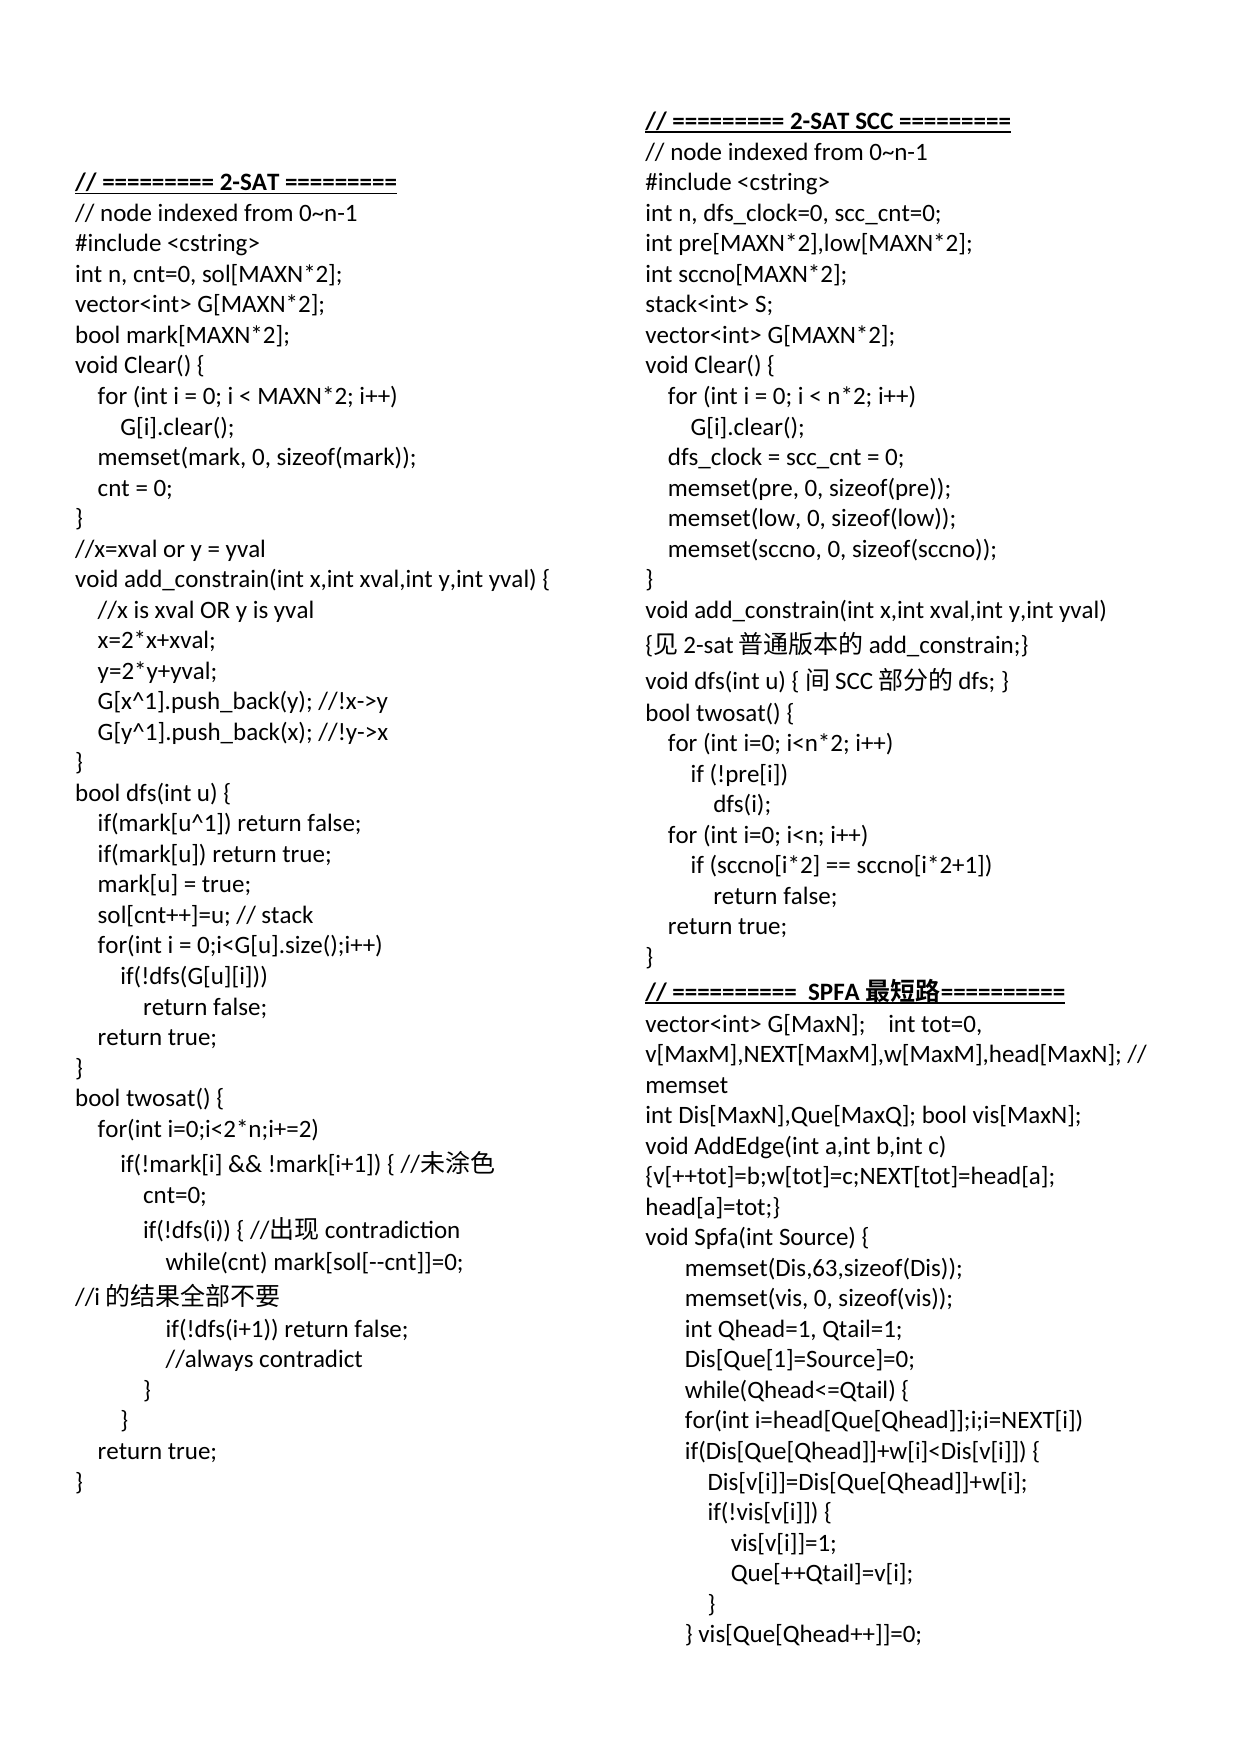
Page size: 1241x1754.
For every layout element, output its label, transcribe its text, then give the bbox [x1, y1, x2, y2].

text // node indexed from 0~n-1 [75, 197, 595, 228]
text #include <cstring> [75, 228, 595, 258]
text int Dis[MaxN],Que[MaxQ]; bool vis[MaxN]; [645, 1099, 1165, 1130]
text vis[v[i]]=1; [645, 1527, 1165, 1557]
text for(int i=head[Que[Qhead]];i;i=NEXT[i]) [645, 1404, 1165, 1435]
text vector<int> G[MAXN*2]; [645, 319, 1165, 350]
text return true; [75, 1021, 595, 1052]
text //x=xval or y = yval [75, 533, 595, 563]
text } [75, 1404, 595, 1435]
text Que[++Qtail]=v[i]; [645, 1557, 1165, 1588]
text memset(sccno, 0, sizeof(sccno)); [645, 533, 1165, 563]
text if(mark[u]) return true; [75, 838, 595, 868]
text void AddEdge(int a,int b,int c) [645, 1130, 1165, 1160]
text while(cnt) mark[sol[--cnt]]=0; [75, 1246, 595, 1277]
text x=2*x+xval; [75, 624, 595, 655]
text memset(mark, 0, sizeof(mark)); [75, 441, 595, 472]
text void Spfa(int Source) { [645, 1221, 1165, 1252]
text // node indexed from 0~n-1 [645, 136, 1165, 167]
text int n, dfs_clock=0, scc_cnt=0; [645, 197, 1165, 228]
text bool dfs(int u) { [75, 777, 595, 807]
text Dis[Que[1]=Source]=0; [645, 1343, 1165, 1374]
text memset(pre, 0, sizeof(pre)); [645, 472, 1165, 502]
text vector<int> G[MaxN]; int tot=0, [645, 1008, 1165, 1038]
text // ========== SPFA 最短路========== [645, 972, 1165, 1008]
text cnt = 0; [75, 472, 595, 502]
text y=2*y+yval; [75, 655, 595, 685]
text if (!pre[i]) [645, 758, 1165, 788]
text for (int i=0; i<n; i++) [645, 819, 1165, 849]
text G[y^1].push_back(x); //!y->x [75, 716, 595, 746]
text int sccno[MAXN*2]; [645, 258, 1165, 289]
text G[i].clear(); [645, 411, 1165, 441]
text if (sccno[i*2] == sccno[i*2+1]) [645, 849, 1165, 880]
text return true; [75, 1435, 595, 1466]
text return false; [75, 991, 595, 1021]
text G[i].clear(); [75, 411, 595, 441]
text if(Dis[Que[Qhead]]+w[i]<Dis[v[i]]) { [645, 1435, 1165, 1466]
text void Clear() { [75, 350, 595, 380]
text } [645, 941, 1165, 972]
text if(!dfs(G[u][i])) [75, 960, 595, 991]
text } [75, 1052, 595, 1082]
text for (int i = 0; i < n*2; i++) [645, 380, 1165, 411]
text } [645, 563, 1165, 594]
text return true; [645, 911, 1165, 941]
text } [75, 502, 595, 533]
text memset(vis, 0, sizeof(vis)); [645, 1282, 1165, 1313]
text for (int i = 0; i < MAXN*2; i++) [75, 380, 595, 411]
text void add_constrain(int x,int xval,int y,int yval) [645, 594, 1165, 624]
text sol[cnt++]=u; // stack [75, 899, 595, 929]
text for(int i=0;i<2*n;i+=2) [75, 1113, 595, 1143]
text } [75, 1374, 595, 1404]
text bool twosat() { [645, 697, 1165, 727]
text return false; [645, 880, 1165, 911]
text if(!dfs(i)) { //出现contradiction [75, 1210, 595, 1246]
text bool mark[MAXN*2]; [75, 319, 595, 350]
text //always contradict [75, 1343, 595, 1374]
text int pre[MAXN*2],low[MAXN*2]; [645, 228, 1165, 258]
text stack<int> S; [645, 289, 1165, 319]
text mark[u] = true; [75, 868, 595, 899]
text int n, cnt=0, sol[MAXN*2]; [75, 258, 595, 289]
text // ========= 2-SAT SCC ========= [645, 106, 1165, 136]
text cnt=0; [75, 1179, 595, 1210]
text while(Qhead<=Qtail) { [645, 1374, 1165, 1404]
text v[MaxM],NEXT[MaxM],w[MaxM],head[MaxN]; //memset [645, 1038, 1165, 1099]
text int Qhead=1, Qtail=1; [645, 1313, 1165, 1343]
text G[x^1].push_back(y); //!x->y [75, 685, 595, 716]
text if(!dfs(i+1)) return false; [75, 1313, 595, 1343]
text } [75, 1466, 595, 1496]
text } vis[Que[Qhead++]]=0; [645, 1618, 1165, 1649]
text {见2-sat普通版本的add_constrain;} [645, 624, 1165, 661]
text vector<int> G[MAXN*2]; [75, 289, 595, 319]
text } [645, 1588, 1165, 1618]
text dfs_clock = scc_cnt = 0; [645, 441, 1165, 472]
text void dfs(int u) { 间SCC部分的dfs; } [645, 661, 1165, 697]
text memset(Dis,63,sizeof(Dis)); [645, 1252, 1165, 1282]
text bool twosat() { [75, 1082, 595, 1113]
text {v[++tot]=b;w[tot]=c;NEXT[tot]=head[a]; [645, 1160, 1165, 1191]
text for(int i = 0;i<G[u].size();i++) [75, 929, 595, 960]
text if(!mark[i] && !mark[i+1]) { //未涂色 [75, 1143, 595, 1179]
text if(!vis[v[i]]) { [645, 1496, 1165, 1527]
text if(mark[u^1]) return false; [75, 807, 595, 838]
text // ========= 2-SAT ========= [75, 167, 595, 197]
text } [75, 746, 595, 777]
text #include <cstring> [645, 167, 1165, 197]
text //i的结果全部不要 [75, 1277, 595, 1313]
text dfs(i); [645, 788, 1165, 819]
text head[a]=tot;} [645, 1191, 1165, 1221]
text Dis[v[i]]=Dis[Que[Qhead]]+w[i]; [645, 1466, 1165, 1496]
text for (int i=0; i<n*2; i++) [645, 727, 1165, 758]
text void add_constrain(int x,int xval,int y,int yval) { [75, 563, 595, 594]
text memset(low, 0, sizeof(low)); [645, 502, 1165, 533]
text //x is xval OR y is yval [75, 594, 595, 624]
text void Clear() { [645, 350, 1165, 380]
